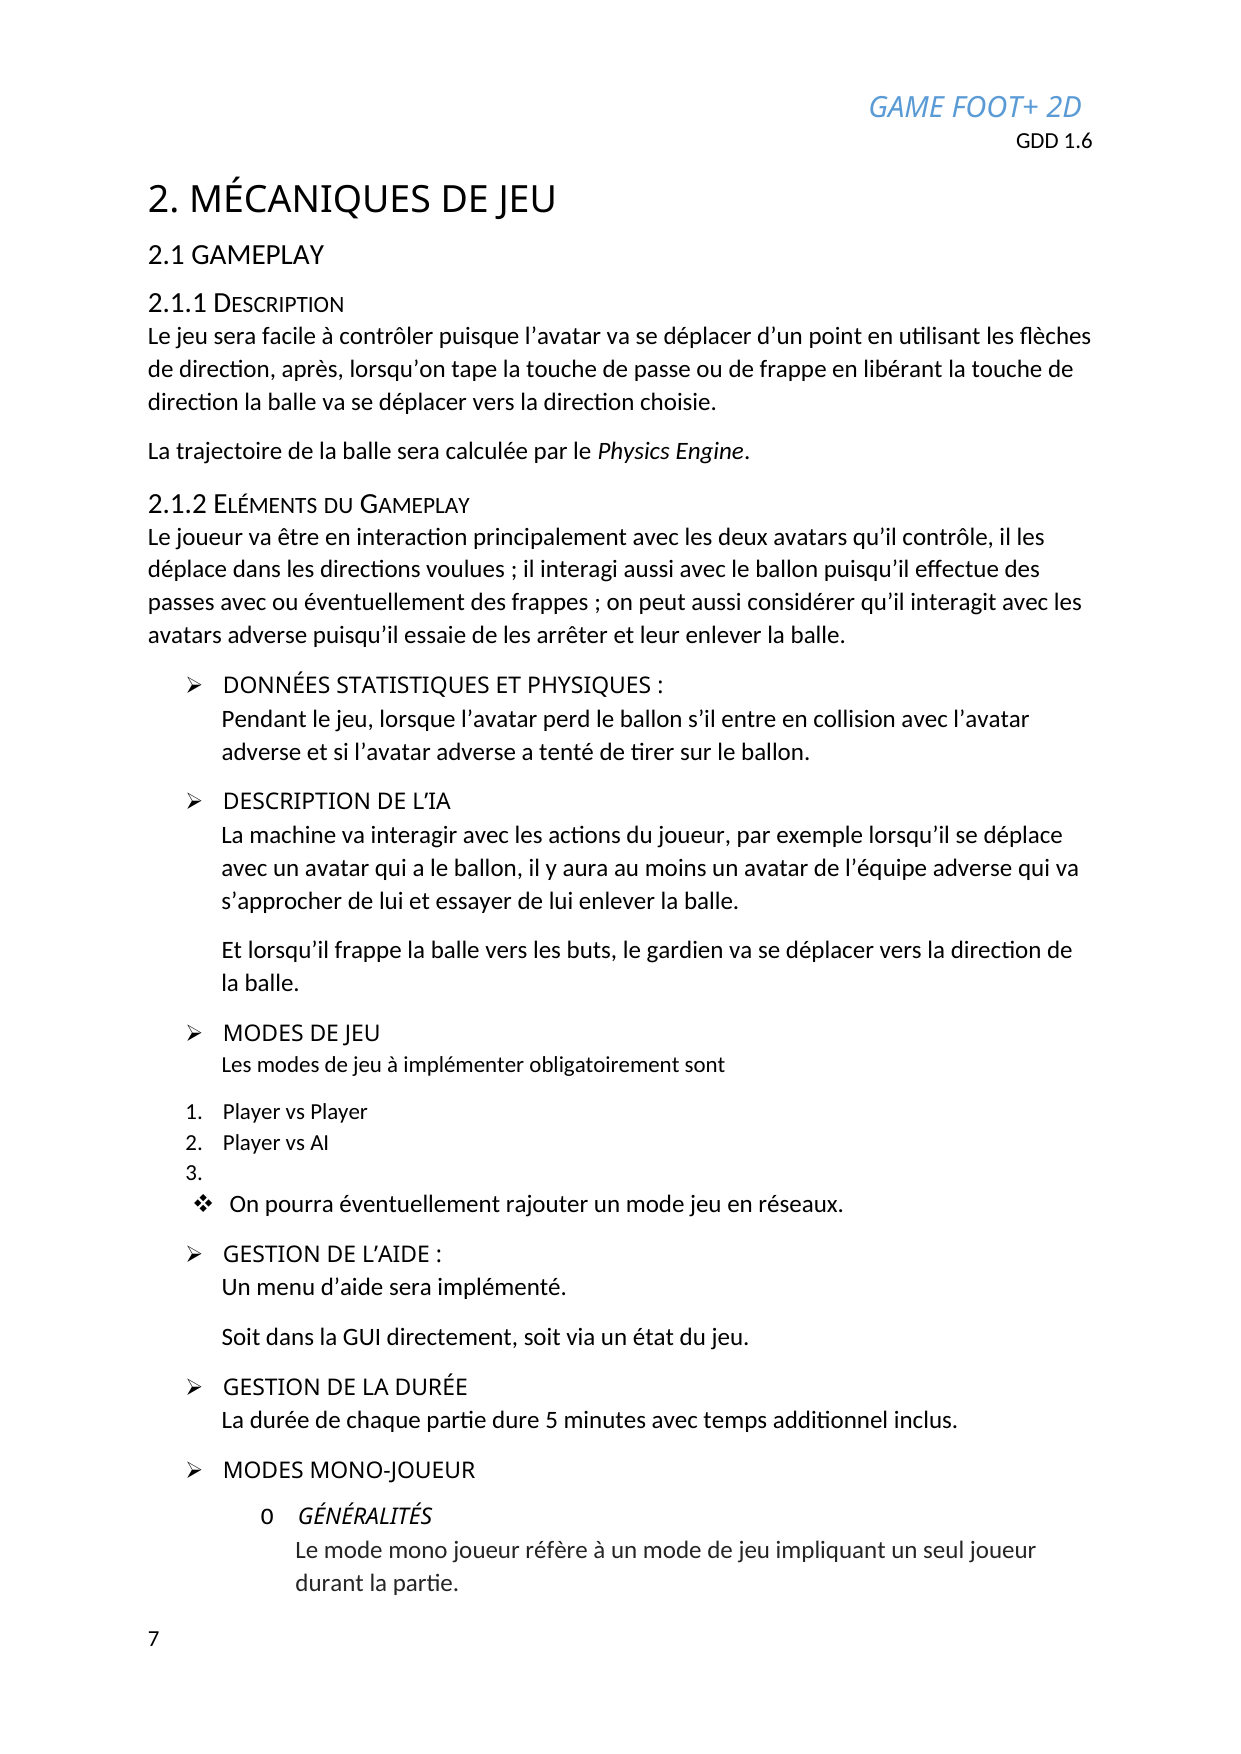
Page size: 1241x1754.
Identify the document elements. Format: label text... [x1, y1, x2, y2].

text La machine va interagir avec les actions du joueur, par exemple lorsqu’il se déplace avec un avatar qui a le ballon, il y aura au moins un avatar de l’équipe adverse qui va s’approcher de lui et essayer de lui enlever la balle. [221, 819, 1093, 915]
text Et lorsqu’il frappe la balle vers les buts, le gardien va se déplacer vers la direction de la balle. [221, 934, 1093, 998]
text Le jeu sera facile à contrôler puisque l’avatar va se déplacer d’un point en utilisant les flèches de direction, après, lorsqu’on tape la touche de passe ou de frappe en libérant la touche de direction la balle va se déplacer vers la direction choisie. [148, 320, 1093, 416]
subtitle Données statistiques et physiques : [185, 669, 1093, 700]
subtitle Gestion de l’aide : [185, 1238, 1093, 1269]
subtitle 2. Mécaniques de jeu [148, 173, 1093, 224]
subtitle 2.1.2 Eléments du Gameplay [148, 485, 1093, 521]
subtitle Description de L’IA [185, 785, 1093, 816]
subtitle Modes de jeu [185, 1017, 1093, 1048]
subtitle 2.1 Gameplay [148, 236, 1093, 272]
subtitle Généralités [260, 1500, 1093, 1532]
list Player vs Player [185, 1097, 1093, 1126]
text Le joueur va être en interaction principalement avec les deux avatars qu’il contrôle, il les déplace dans les directions voulues ; il interagi aussi avec le ballon puisqu’il effectue des passes avec ou éventuellement des frappes ; on peut aussi considérer qu’il interagit avec les avatars adverse puisqu’il essaie de les arrêter et leur enlever la balle. [148, 521, 1093, 650]
list Player vs AI [185, 1128, 1093, 1156]
text Soit dans la GUI directement, soit via un état du jeu. [221, 1321, 1093, 1352]
text La trajectoire de la balle sera calculée par le Physics Engine. [148, 435, 1093, 466]
subtitle 2.1.1 Description [148, 284, 1093, 320]
text Les modes de jeu à implémenter obligatoirement sont [221, 1051, 1093, 1079]
subtitle Modes Mono-joueur [185, 1454, 1093, 1485]
text Pendant le jeu, lorsque l’avatar perd le ballon s’il entre en collision avec l’avatar adverse et si l’avatar adverse a tenté de tirer sur le ballon. [221, 703, 1093, 766]
text Le mode mono joueur réfère à un mode de jeu impliquant un seul joueur durant la partie. [295, 1534, 1093, 1597]
text Un menu d’aide sera implémenté. [221, 1271, 1093, 1302]
text La durée de chaque partie dure 5 minutes avec temps additionnel inclus. [148, 1404, 1093, 1435]
subtitle Gestion de la durée [185, 1371, 1093, 1402]
list On pourra éventuellement rajouter un mode jeu en réseaux. [192, 1188, 1093, 1219]
